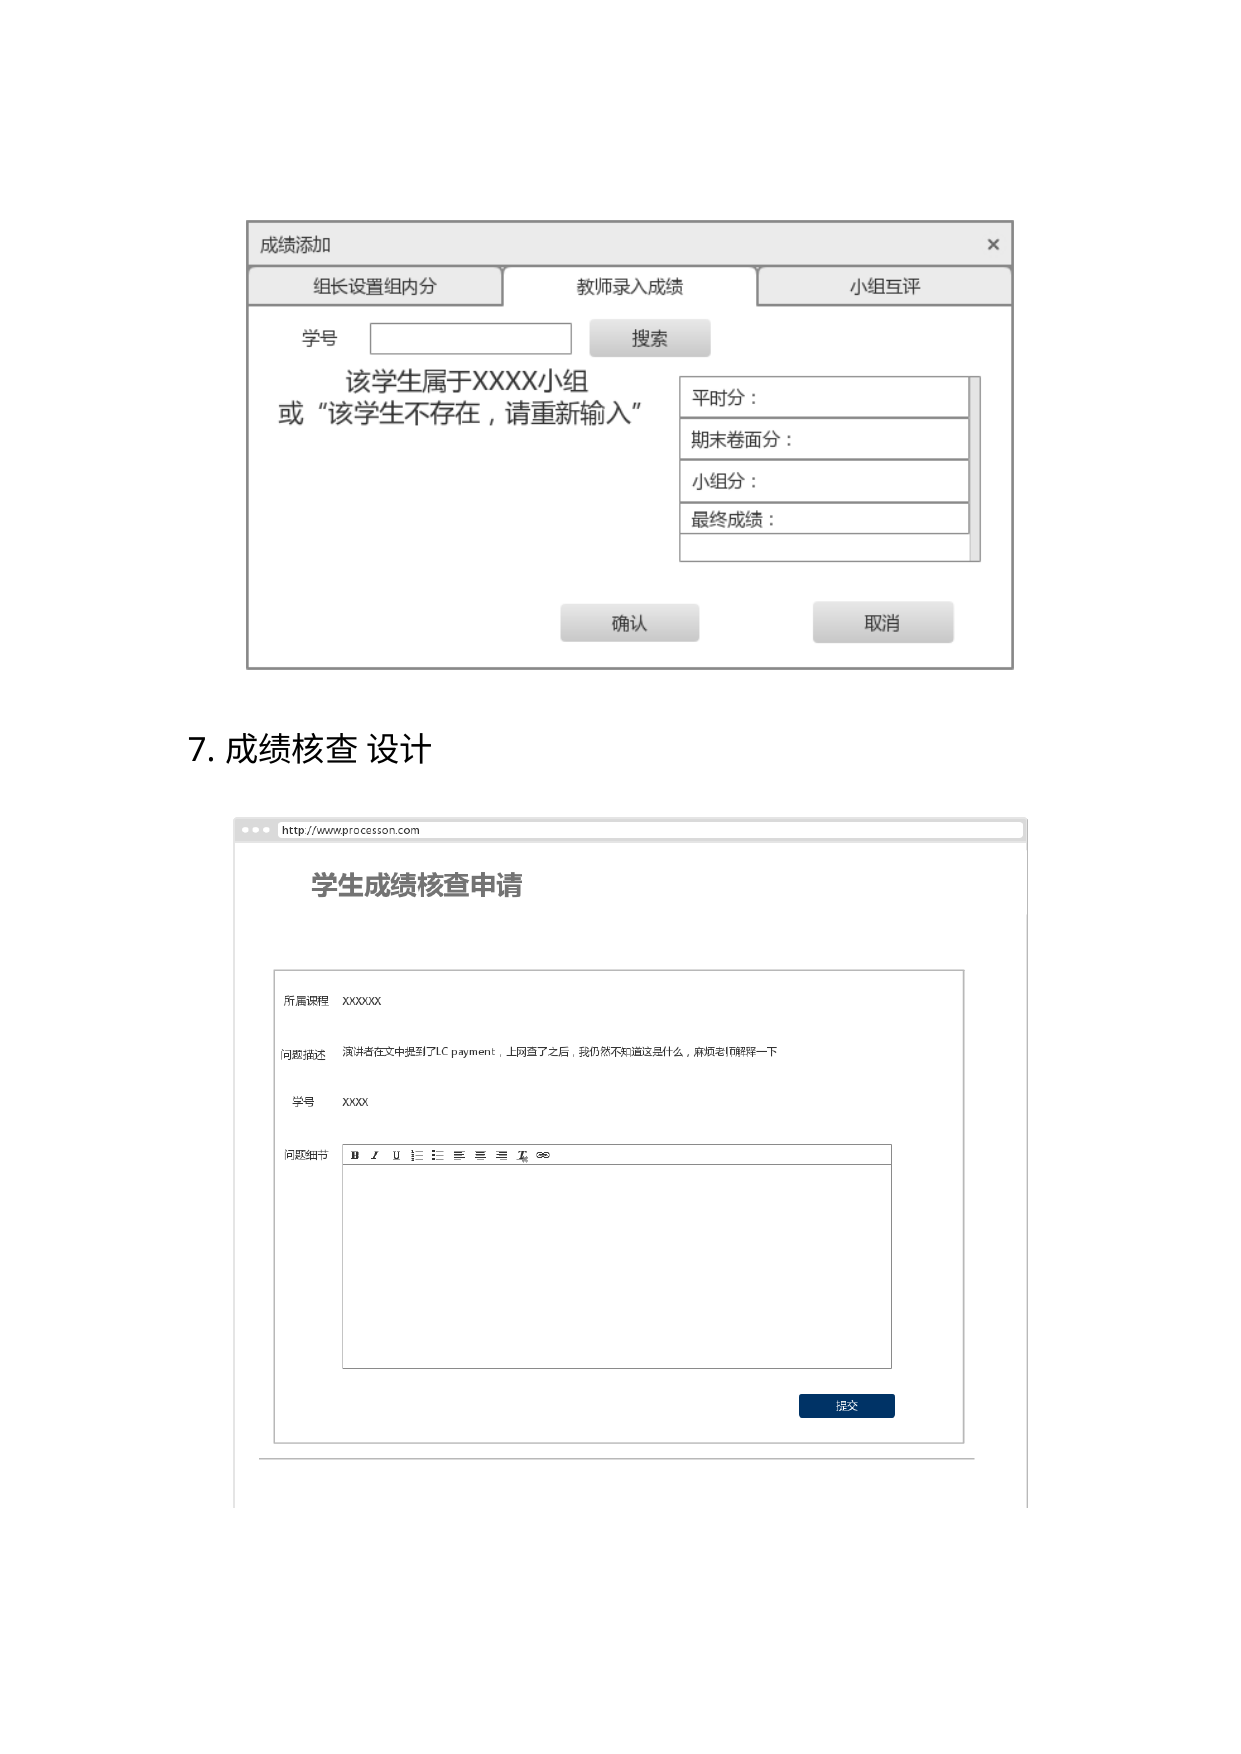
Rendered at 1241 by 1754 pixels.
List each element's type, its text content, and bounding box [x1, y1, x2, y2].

picture [187, 162, 1053, 709]
list 成绩核查 设计 [187, 714, 1053, 779]
picture [188, 779, 1052, 1508]
